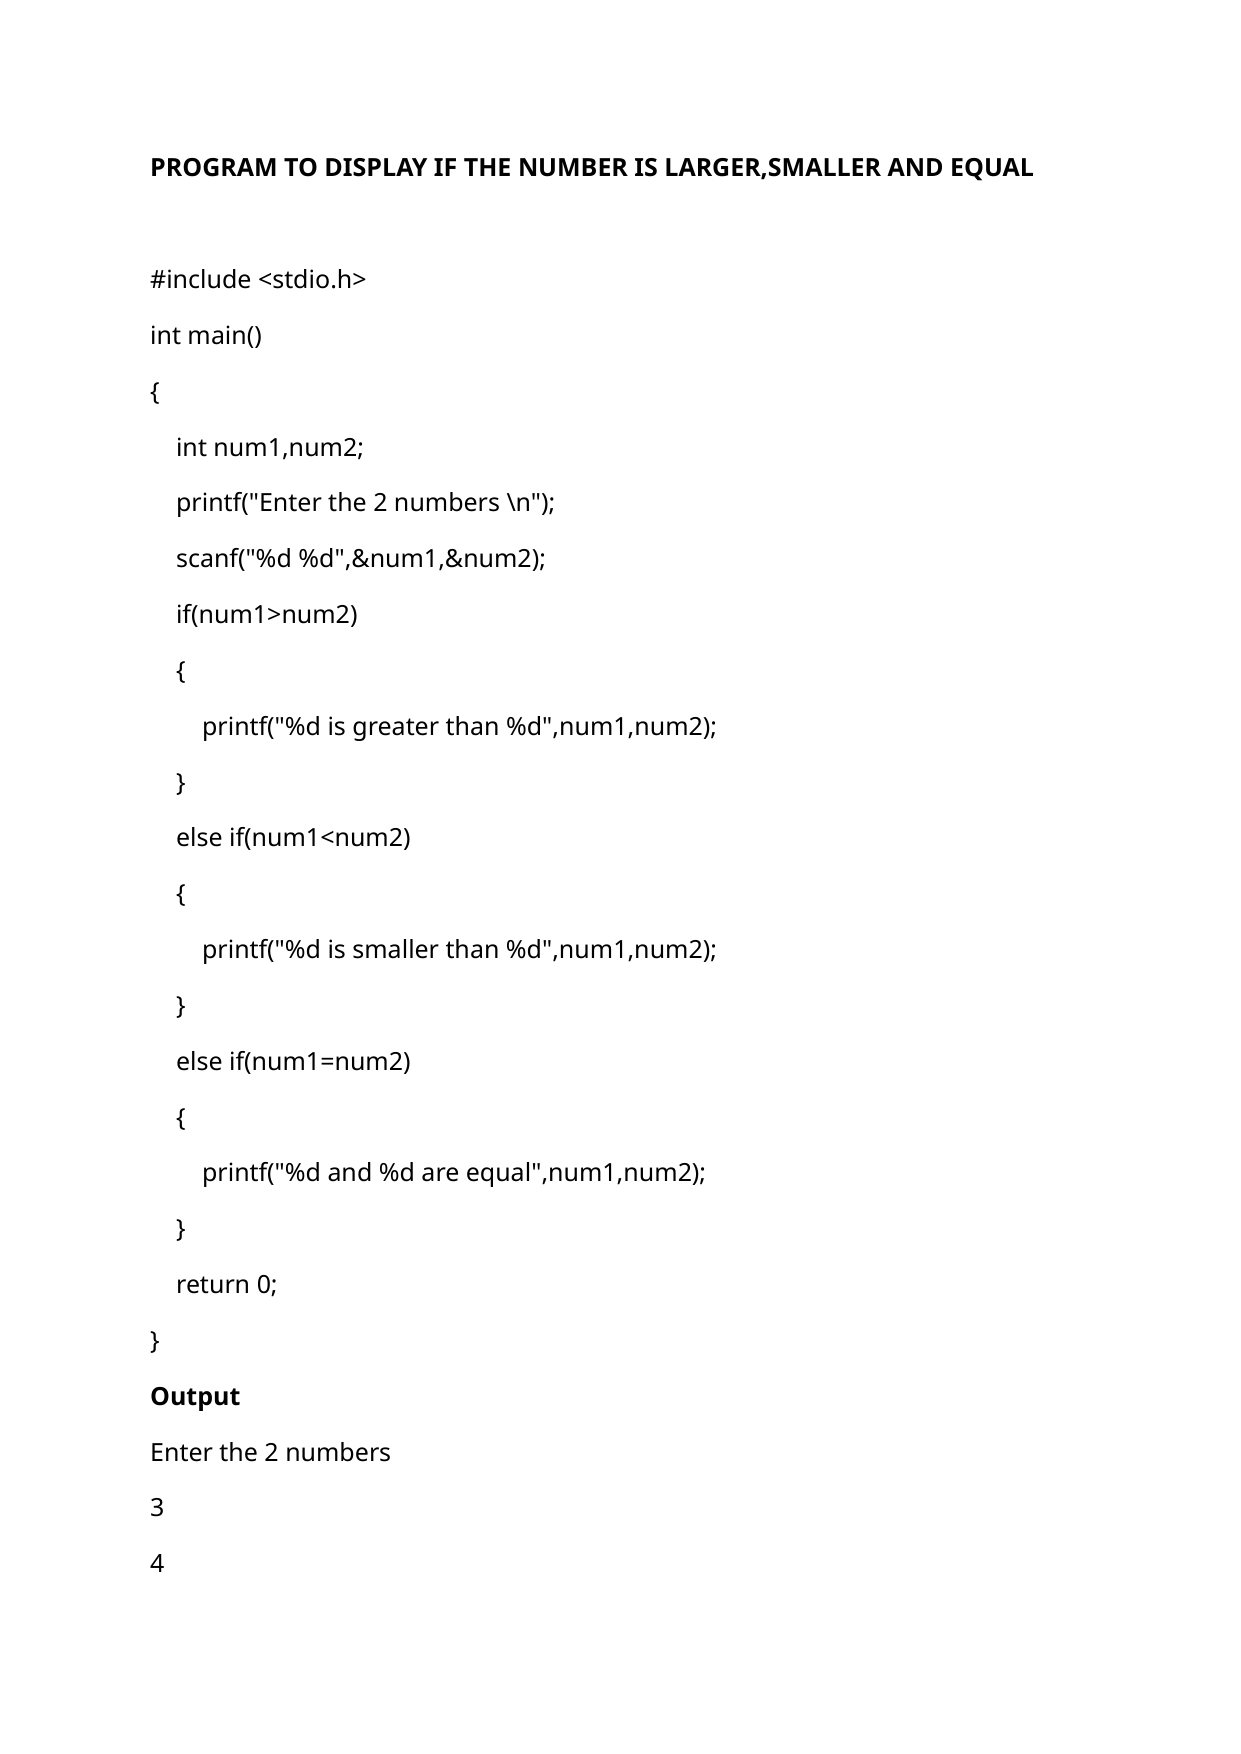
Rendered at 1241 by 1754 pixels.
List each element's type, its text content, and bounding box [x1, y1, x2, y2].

text printf("%d is greater than %d",num1,num2); [150, 708, 1090, 742]
text { [150, 876, 1090, 910]
text int main() [150, 317, 1090, 352]
text } [150, 1322, 1090, 1357]
text Enter the 2 numbers [150, 1434, 1090, 1468]
text int num1,num2; [150, 429, 1090, 463]
text } [150, 1211, 1090, 1245]
text Output [150, 1378, 1090, 1412]
text 4 [150, 1546, 1090, 1580]
text #include <stdio.h> [150, 262, 1090, 296]
text { [150, 1099, 1090, 1133]
text printf("Enter the 2 numbers \n"); [150, 485, 1090, 519]
text PROGRAM TO DISPLAY IF THE NUMBER IS LARGER,SMALLER AND EQUAL [150, 150, 1090, 184]
text else if(num1=num2) [150, 1043, 1090, 1077]
text else if(num1<num2) [150, 820, 1090, 854]
text if(num1>num2) [150, 597, 1090, 631]
text } [150, 764, 1090, 798]
text return 0; [150, 1267, 1090, 1301]
text printf("%d and %d are equal",num1,num2); [150, 1155, 1090, 1189]
text { [150, 373, 1090, 407]
text } [150, 987, 1090, 1022]
text scanf("%d %d",&num1,&num2); [150, 541, 1090, 575]
text 3 [150, 1490, 1090, 1524]
text { [150, 652, 1090, 687]
text printf("%d is smaller than %d",num1,num2); [150, 932, 1090, 966]
